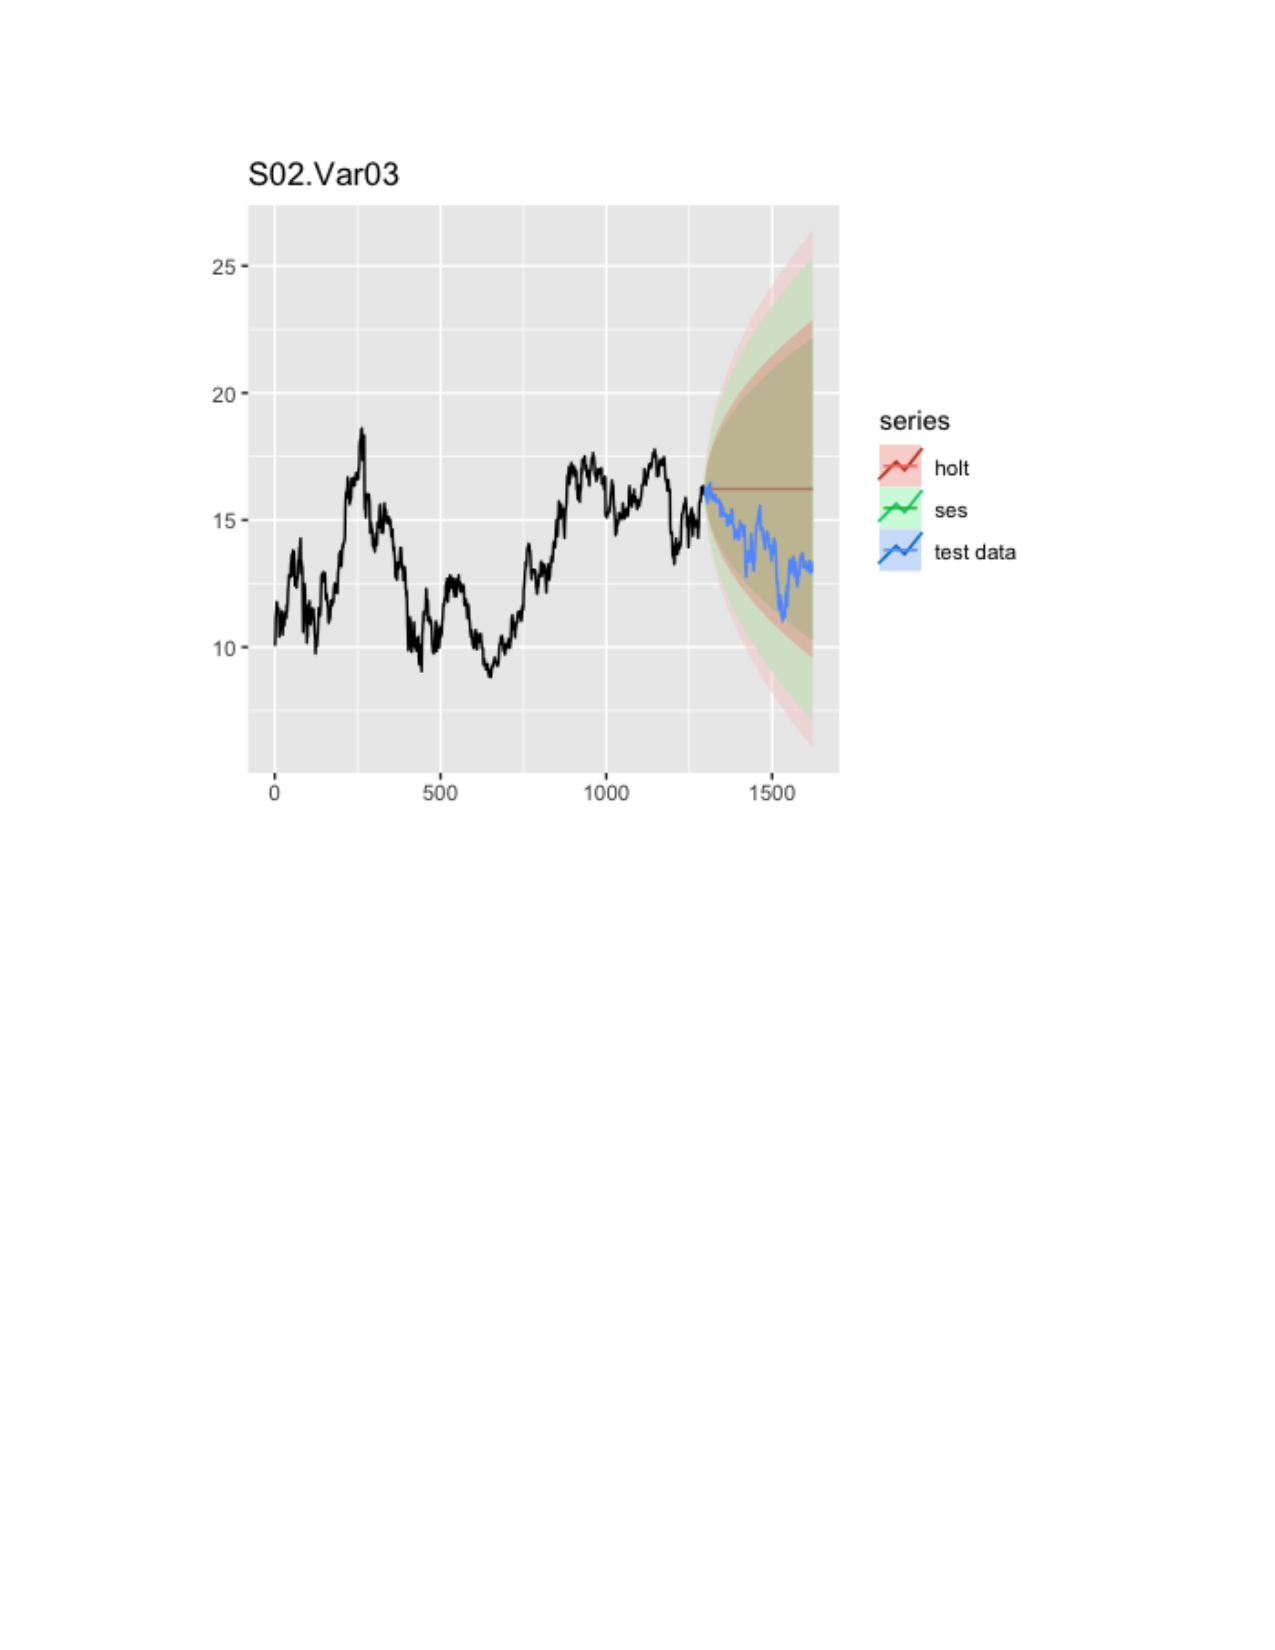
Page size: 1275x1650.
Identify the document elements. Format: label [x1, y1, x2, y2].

picture [168, 150, 1044, 850]
